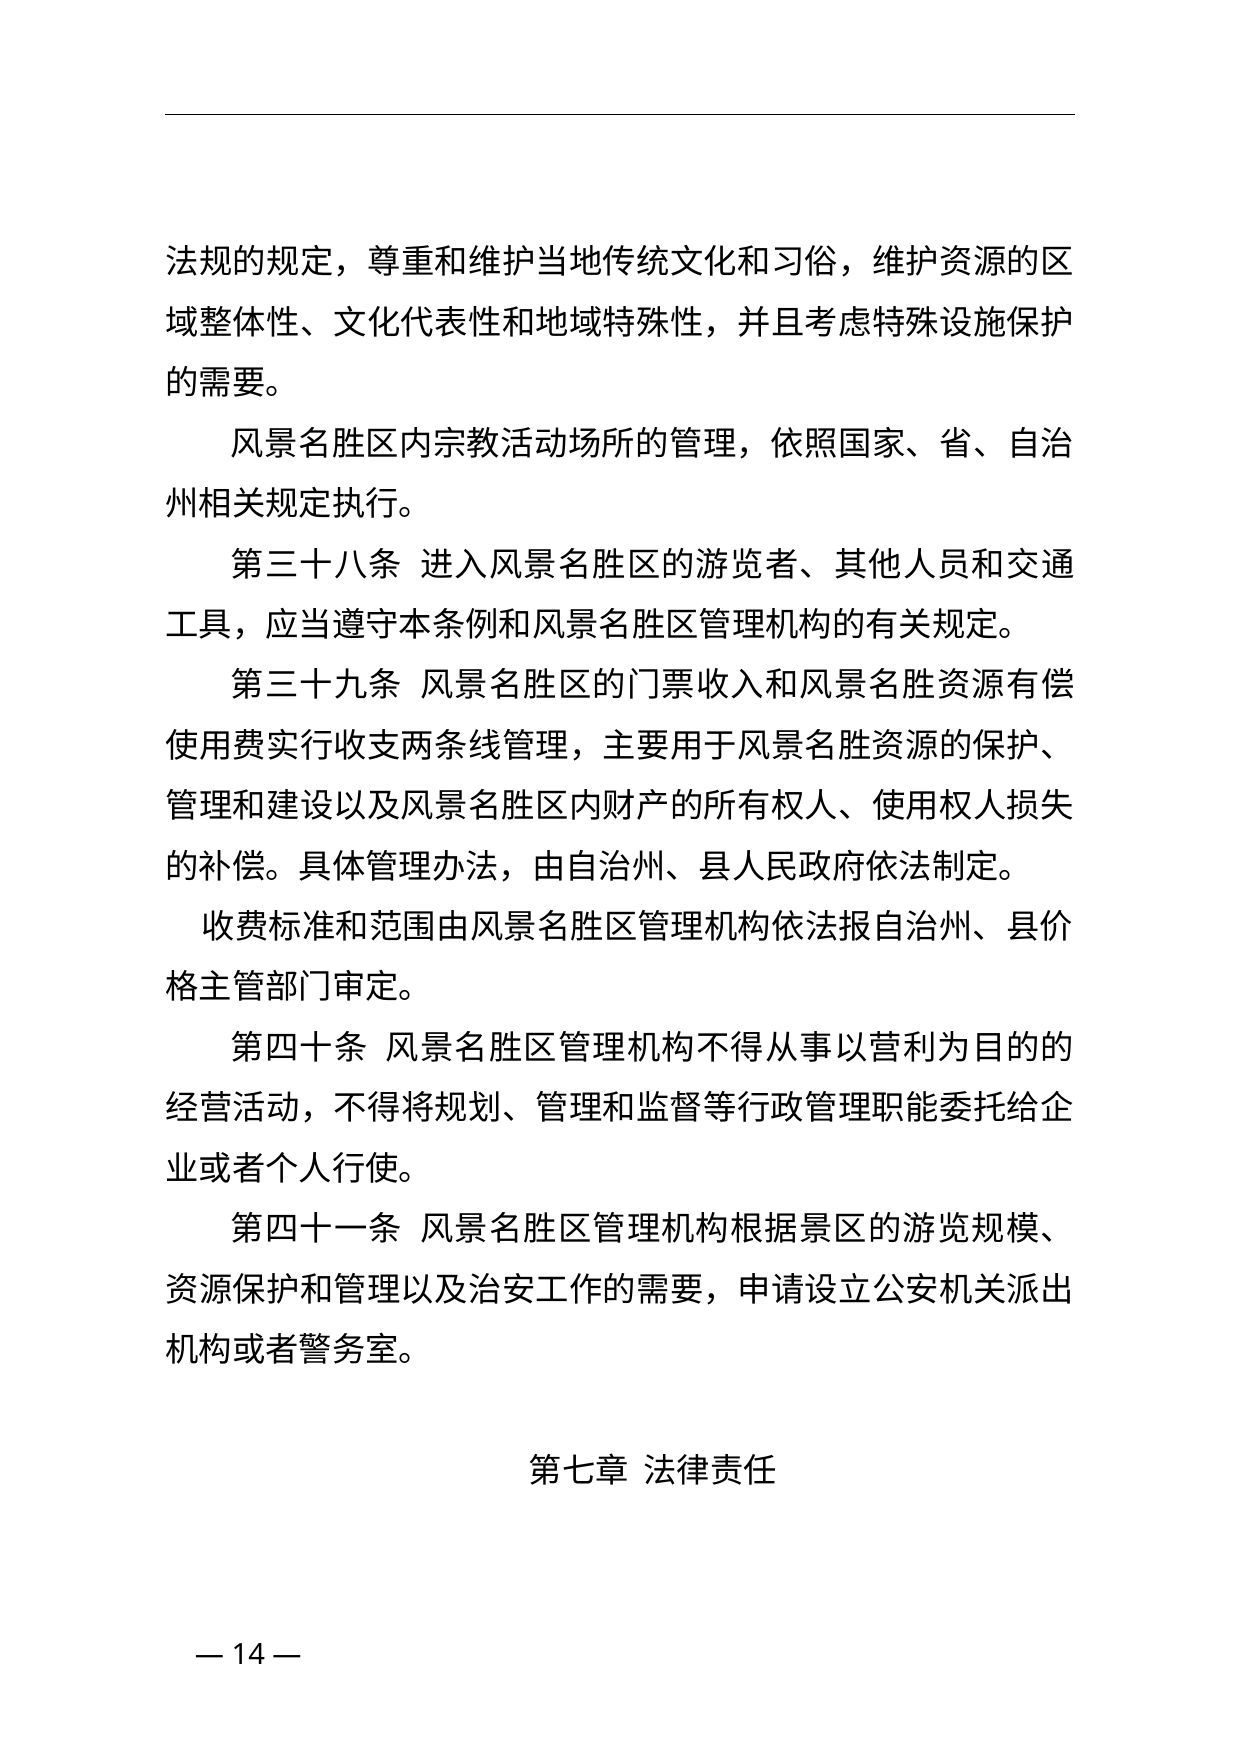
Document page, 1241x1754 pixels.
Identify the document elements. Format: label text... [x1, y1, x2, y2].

text 风景名胜区内宗教活动场所的管理，依照国家、省、自治州相关规定执行。 [165, 407, 1075, 528]
text 第四十一条 风景名胜区管理机构根据景区的游览规模、资源保护和管理以及治安工作的需要，申请设立公安机关派出机构或者警务室。 [165, 1192, 1075, 1373]
text 第三十九条 风景名胜区的门票收入和风景名胜资源有偿使用费实行收支两条线管理，主要用于风景名胜资源的保护、管理和建设以及风景名胜区内财产的所有权人、使用权人损失的补偿。具体管理办法，由自治州、县人民政府依法制定。 [165, 648, 1075, 890]
text 第四十条 风景名胜区管理机构不得从事以营利为目的的经营活动，不得将规划、管理和监督等行政管理职能委托给企业或者个人行使。 [165, 1011, 1075, 1192]
text 第七章 法律责任 [165, 1434, 1075, 1494]
text 收费标准和范围由风景名胜区管理机构依法报自治州、县价格主管部门审定。 [165, 890, 1075, 1011]
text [165, 226, 1075, 407]
text 第三十八条 进入风景名胜区的游览者、其他人员和交通工具，应当遵守本条例和风景名胜区管理机构的有关规定。 [165, 528, 1075, 648]
